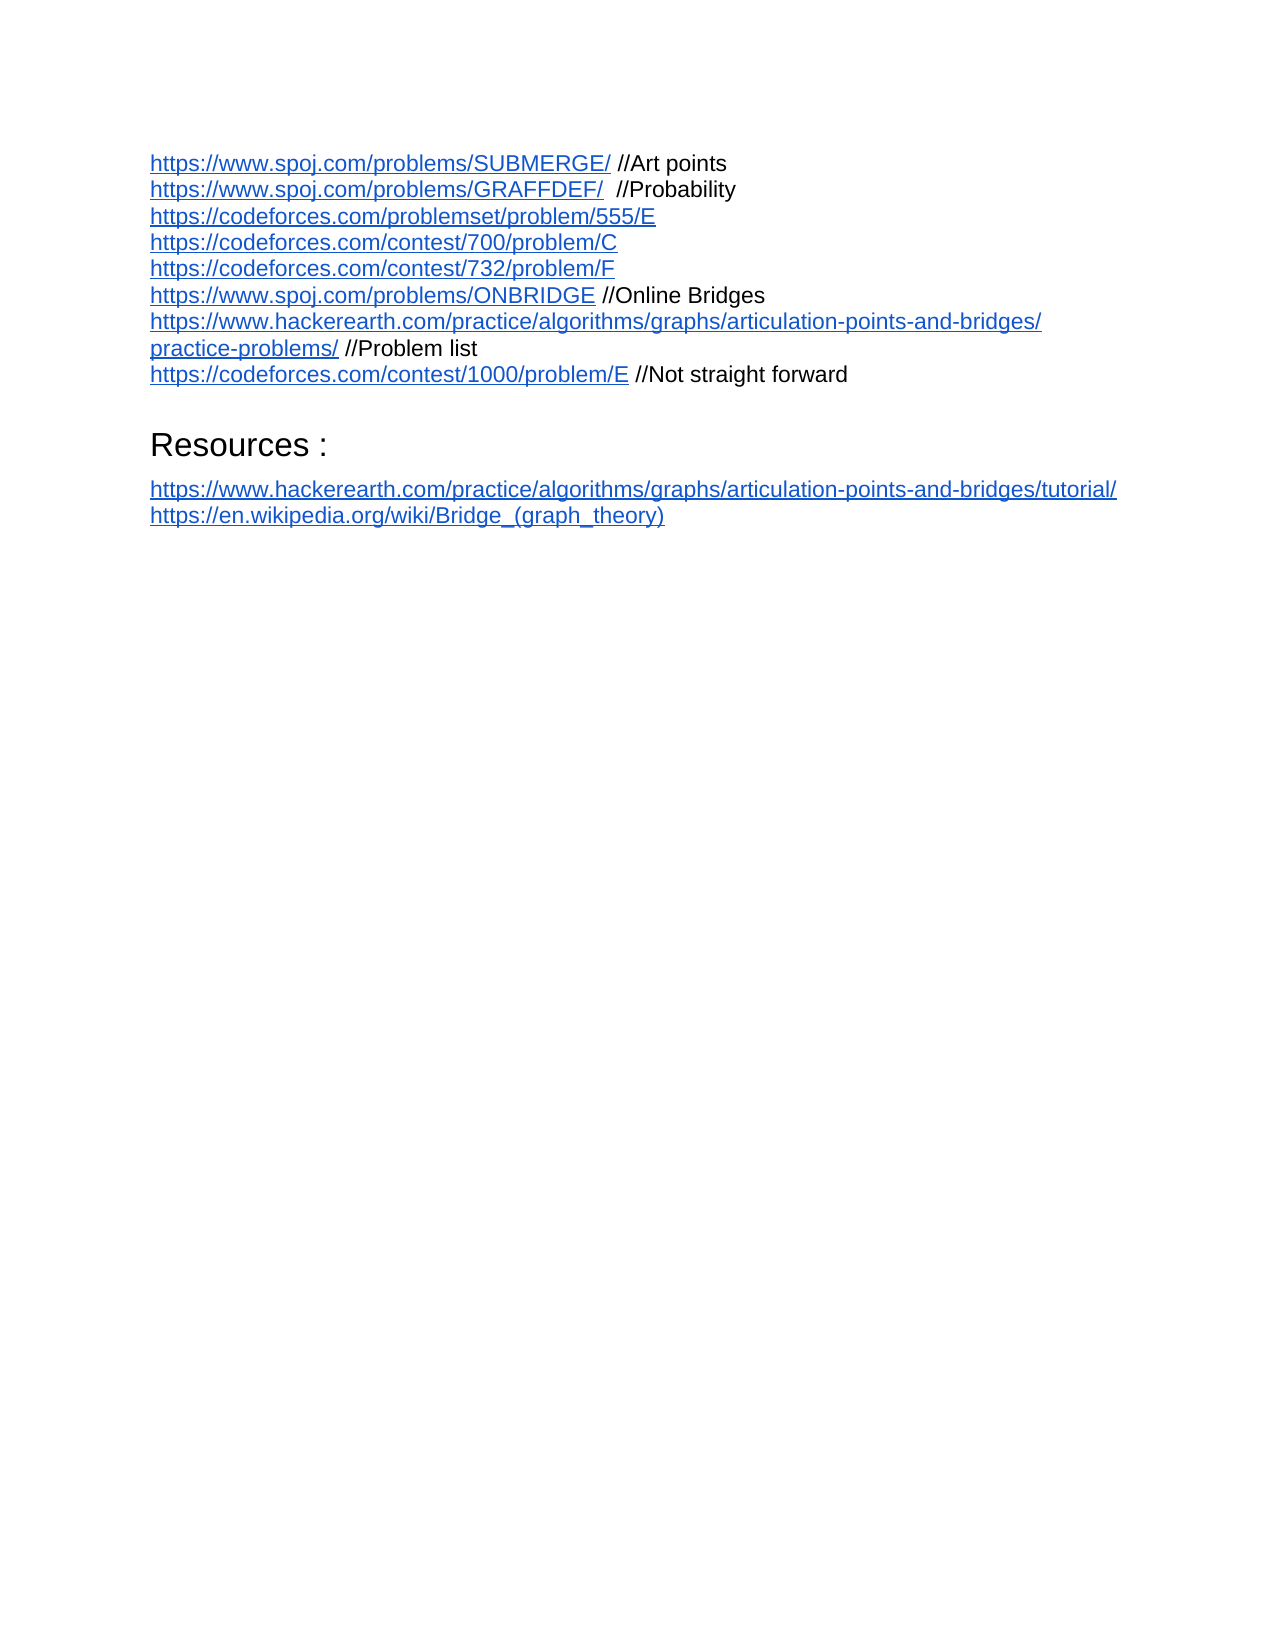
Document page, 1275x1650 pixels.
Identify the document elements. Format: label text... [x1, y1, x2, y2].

text https://codeforces.com/contest/700/problem/C [150, 229, 1125, 255]
text https://www.spoj.com/problems/SUBMERGE/ //Art points [150, 150, 1125, 176]
text https://codeforces.com/problemset/problem/555/E [150, 203, 1125, 229]
text https://www.spoj.com/problems/GRAFFDEF/ //Probability [150, 176, 1125, 203]
text https://codeforces.com/contest/1000/problem/E //Not straight forward [150, 361, 1125, 387]
subtitle Resources : [150, 425, 1125, 463]
text https://www.hackerearth.com/practice/algorithms/graphs/articulation-points-and-bridges/practice-problems/ //Problem list [150, 308, 1125, 361]
text https://www.spoj.com/problems/ONBRIDGE //Online Bridges [150, 282, 1125, 308]
text https://codeforces.com/contest/732/problem/F [150, 255, 1125, 282]
text https://en.wikipedia.org/wiki/Bridge_(graph_theory) [150, 502, 1125, 528]
text https://www.hackerearth.com/practice/algorithms/graphs/articulation-points-and-bridges/tutorial/ [150, 476, 1125, 502]
